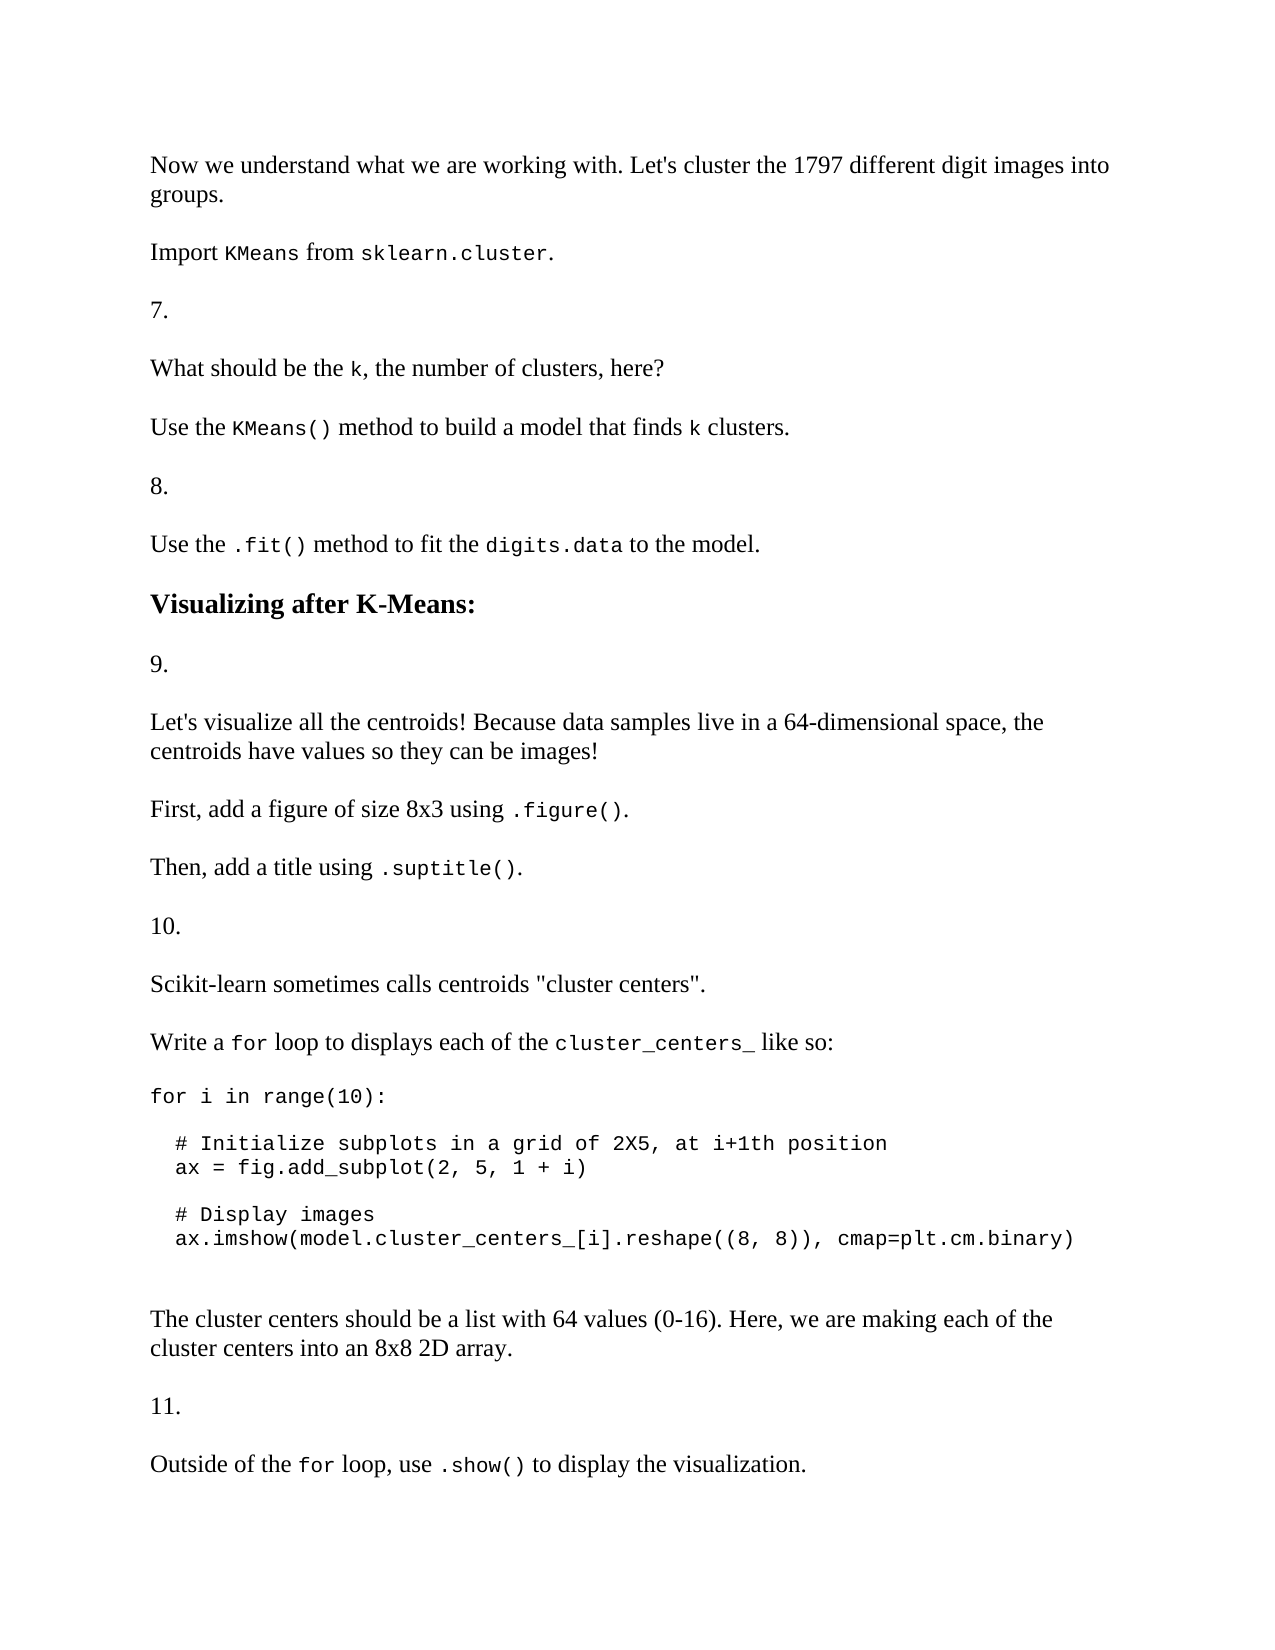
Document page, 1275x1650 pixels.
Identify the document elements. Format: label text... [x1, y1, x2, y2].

text # Initialize subplots in a grid of 2X5, at i+1th position [150, 1133, 1125, 1157]
text Let's visualize all the centroids! Because data samples live in a 64-dimensional space, the centroids have values so they can be images! [150, 707, 1125, 764]
text Use the .fit() method to fit the digits.data to the model. [150, 529, 1125, 558]
text The cluster centers should be a list with 64 values (0-16). Here, we are making each of the cluster centers into an 8x8 2D array. [150, 1304, 1125, 1362]
text Visualizing after K-Means: [150, 587, 1125, 620]
text What should be the k, the number of clusters, here? [150, 353, 1125, 383]
text ax.imshow(model.cluster_centers_[i].reshape((8, 8)), cmap=plt.cm.binary) [150, 1228, 1125, 1251]
text ax = fig.add_subplot(2, 5, 1 + i) [150, 1157, 1125, 1180]
text 11. [150, 1391, 1125, 1419]
text 8. [150, 471, 1125, 499]
text Import KMeans from sklearn.cluster. [150, 237, 1125, 266]
text Then, add a title using .suptitle(). [150, 852, 1125, 882]
text Scikit-learn sometimes calls centroids "cluster centers". [150, 969, 1125, 998]
text 9. [150, 649, 1125, 678]
text for i in range(10): [150, 1086, 1125, 1109]
text Use the KMeans() method to build a model that finds k clusters. [150, 412, 1125, 442]
text 7. [150, 295, 1125, 324]
text Write a for loop to displays each of the cluster_centers_ like so: [150, 1027, 1125, 1057]
text First, add a figure of size 8x3 using .figure(). [150, 794, 1125, 823]
text # Display images [150, 1204, 1125, 1228]
text Now we understand what we are working with. Let's cluster the 1797 different digit images into groups. [150, 150, 1125, 207]
text Outside of the for loop, use .show() to display the visualization. [150, 1449, 1125, 1478]
text 10. [150, 911, 1125, 940]
